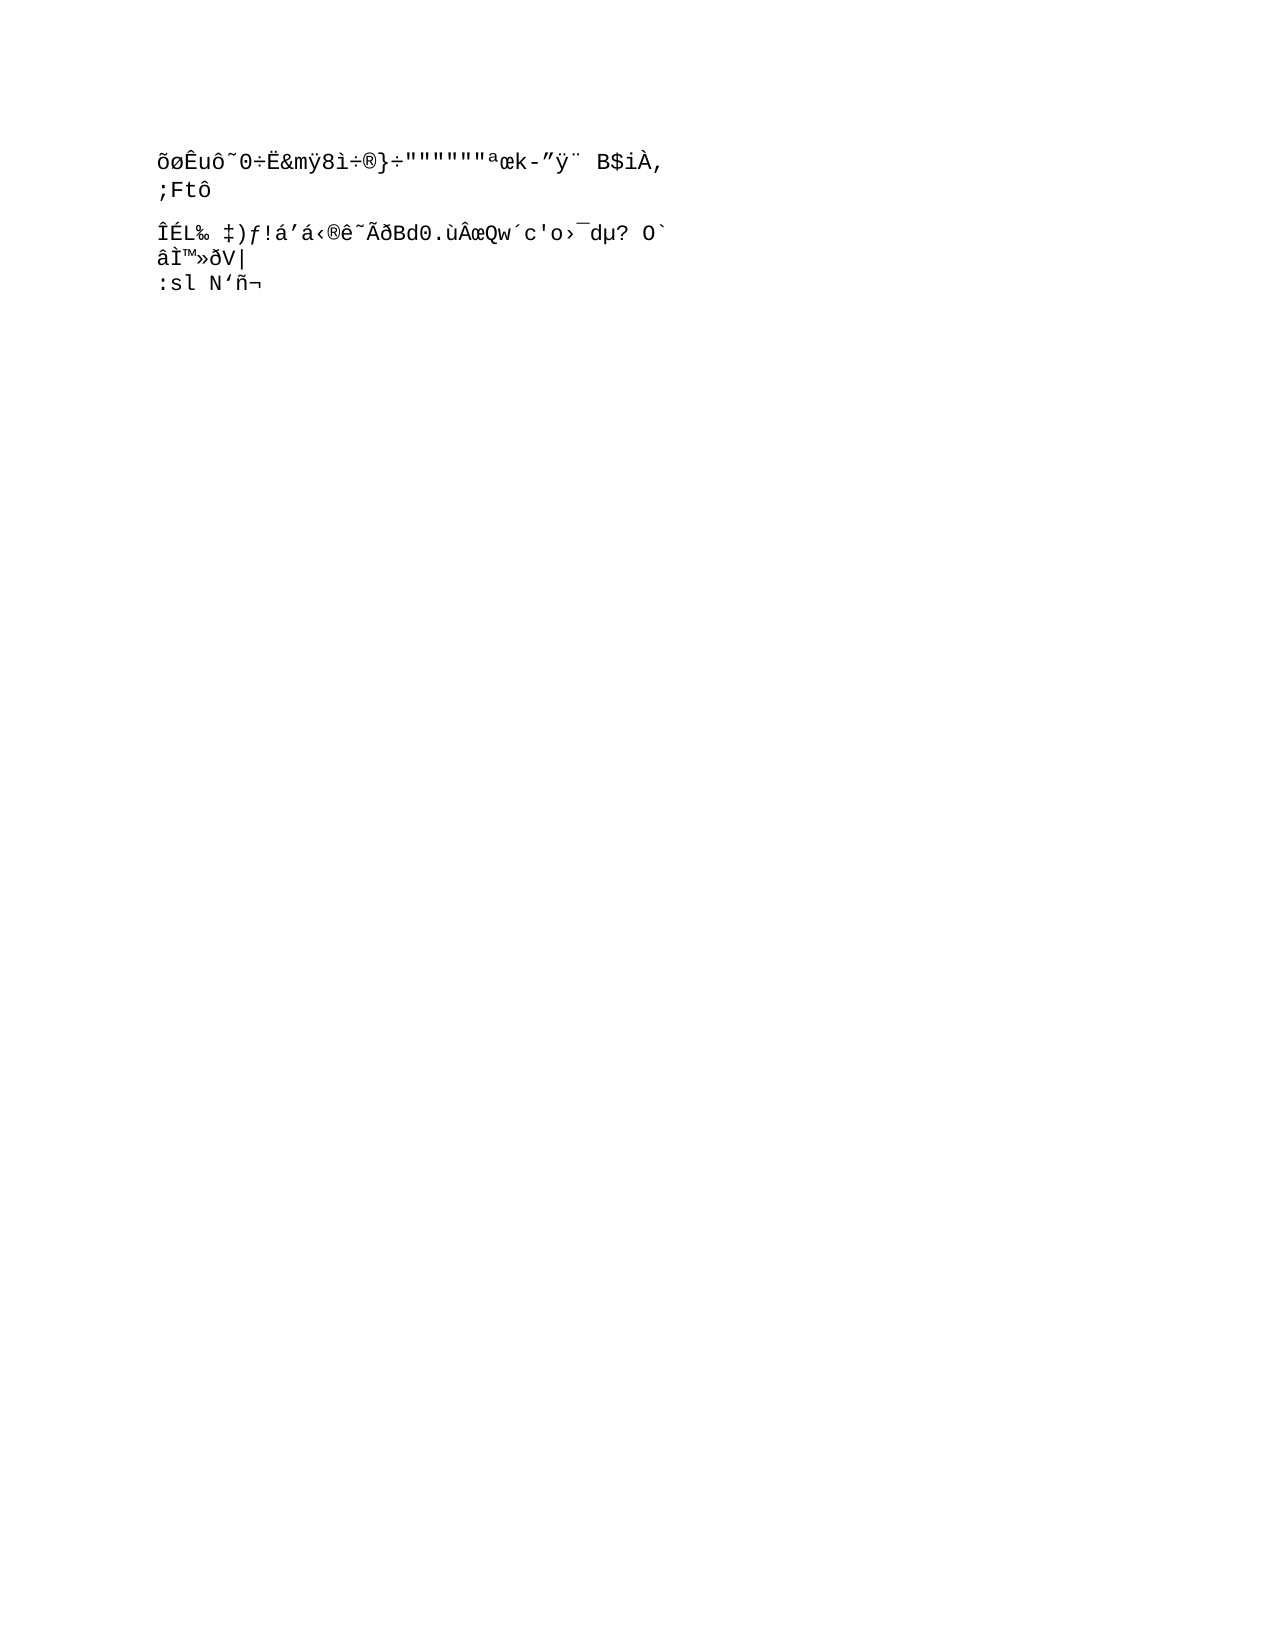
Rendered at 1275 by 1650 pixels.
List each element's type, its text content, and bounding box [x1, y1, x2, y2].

text ÎÉL‰ ‡)ƒ!á’á‹®ê˜ÃðBd0.ùÂœQw´c'o›¯dµ? O` [156, 222, 1118, 247]
text âÌ™»ðV| [156, 247, 1118, 272]
text :sl N‘ñ¬<TÈ80àå¡A(ŽÿÅ*‹Á–[hPÍ_ú•óÞœŠ õ™å²Ý`9œ‚SB?«;xmùJlÈëg”{` hQ}ò6n‰€™·«ãSˆåúßÃÀè»ÐwÜêXÂï~¡.BTh æý~4îÔÃÃ»aP.ß·¦ í£Ö Ñ®WëLëÓ‡÷3·ýyÒhŒê¬n÷ÈjýïÂ´Tûo¼Am3[,ƒ{tÅ„~¡¸u 6&£Øæ–þaæóõ êŒ¾×wÆÄQ×«×Æq6*r½ …aÆ@úŽÕ8iÝ Þi³wD#Áˆ™ó¹ÖÕ"0Z©[`É–¨µ`xyY¹u”YQ¾]ÐY~&Óì$•uƒ±gtï;]8L<ám2ÏWþe}¶6û!^úµY>lgñp-È«ò™ ÂMã‚ˆˆˆˆ¨A”]¼Œ ‰gpéLº¹ËÉ•Ë—p©È¨Î""Æ²23óÔEØ“”†­ É8_xÙÆb””–¡øòd)ë¢Nø-#G­3­?wÞÜöÓÑSÊ±¯ªÛ§œÏWëSr [156, 272, 1118, 297]
